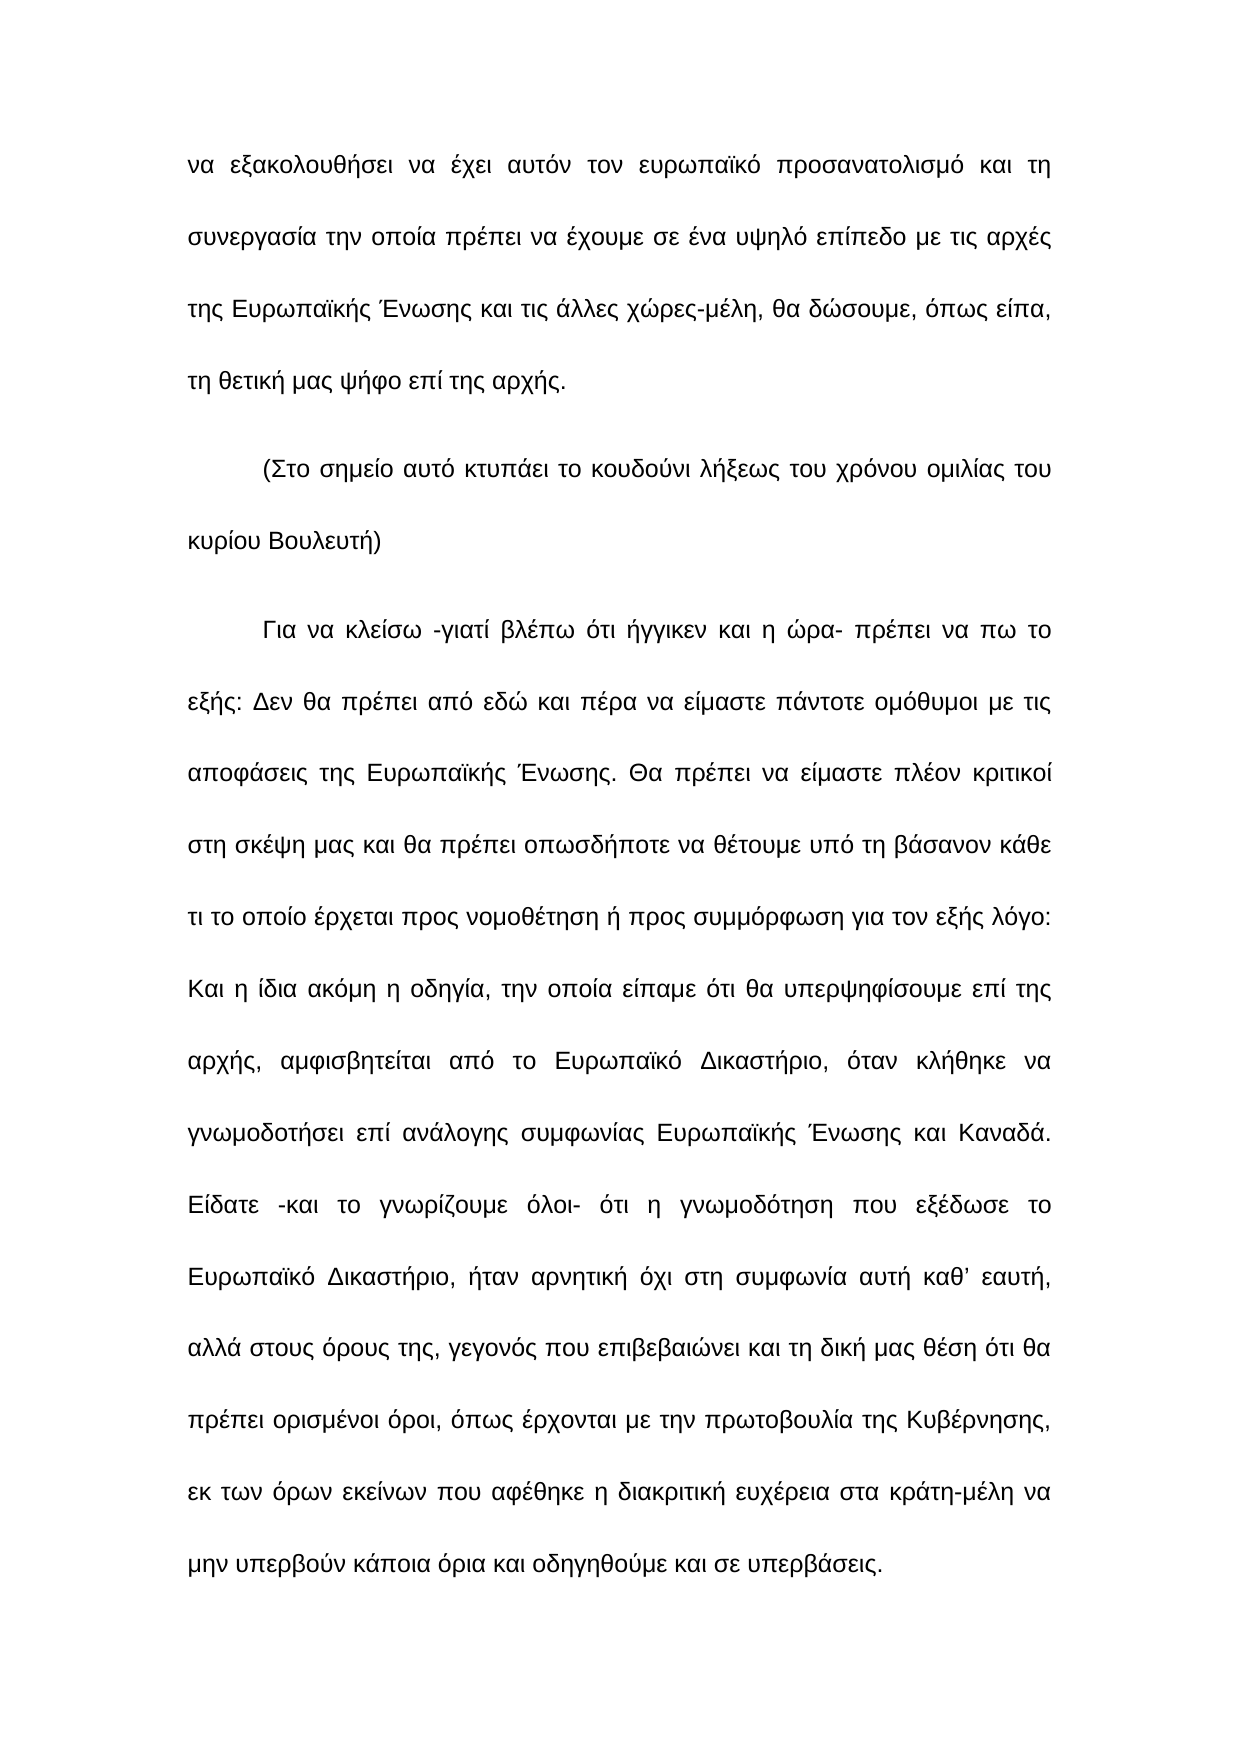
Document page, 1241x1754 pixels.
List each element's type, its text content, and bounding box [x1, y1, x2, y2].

text (Στο σημείο αυτό κτυπάει το κουδούνι λήξεως του χρόνου ομιλίας του κυρίου Βουλευτή) [187, 454, 1053, 555]
text Για να κλείσω -γιατί βλέπω ότι ήγγικεν και η ώρα- πρέπει να πω το εξής: Δεν θα πρέπει από εδώ και πέρα να είμαστε πάντοτε ομόθυμοι με τις αποφάσεις της Ευρωπαϊκής Ένωσης. Θα πρέπει να είμαστε πλέον κριτικοί στη σκέψη μας και θα πρέπει οπωσδήποτε να θέτουμε υπό τη βάσανον κάθε τι το οποίο έρχεται προς νομοθέτηση ή προς συμμόρφωση για τον εξής λόγο: Και η ίδια ακόμη η οδηγία, την οποία είπαμε ότι θα υπερψηφίσουμε επί της αρχής, αμφισβητείται από το Ευρωπαϊκό Δικαστήριο, όταν κλήθηκε να γνωμοδοτήσει επί ανάλογης συμφωνίας Ευρωπαϊκής Ένωσης και Καναδά. Είδατε -και το γνωρίζουμε όλοι- ότι η γνωμοδότηση που εξέδωσε το Ευρωπαϊκό Δικαστήριο, ήταν αρνητική όχι στη συμφωνία αυτή καθ’ εαυτή, αλλά στους όρους της, γεγονός που επιβεβαιώνει και τη δική μας θέση ότι θα πρέπει ορισμένοι όροι, όπως έρχονται με την πρωτοβουλία της Κυβέρνησης, εκ των όρων εκείνων που αφέθηκε η διακριτική ευχέρεια στα κράτη-μέλη να μην υπερβούν κάποια όρια και οδηγηθούμε και σε υπερβάσεις. [187, 614, 1053, 1578]
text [187, 150, 1053, 394]
